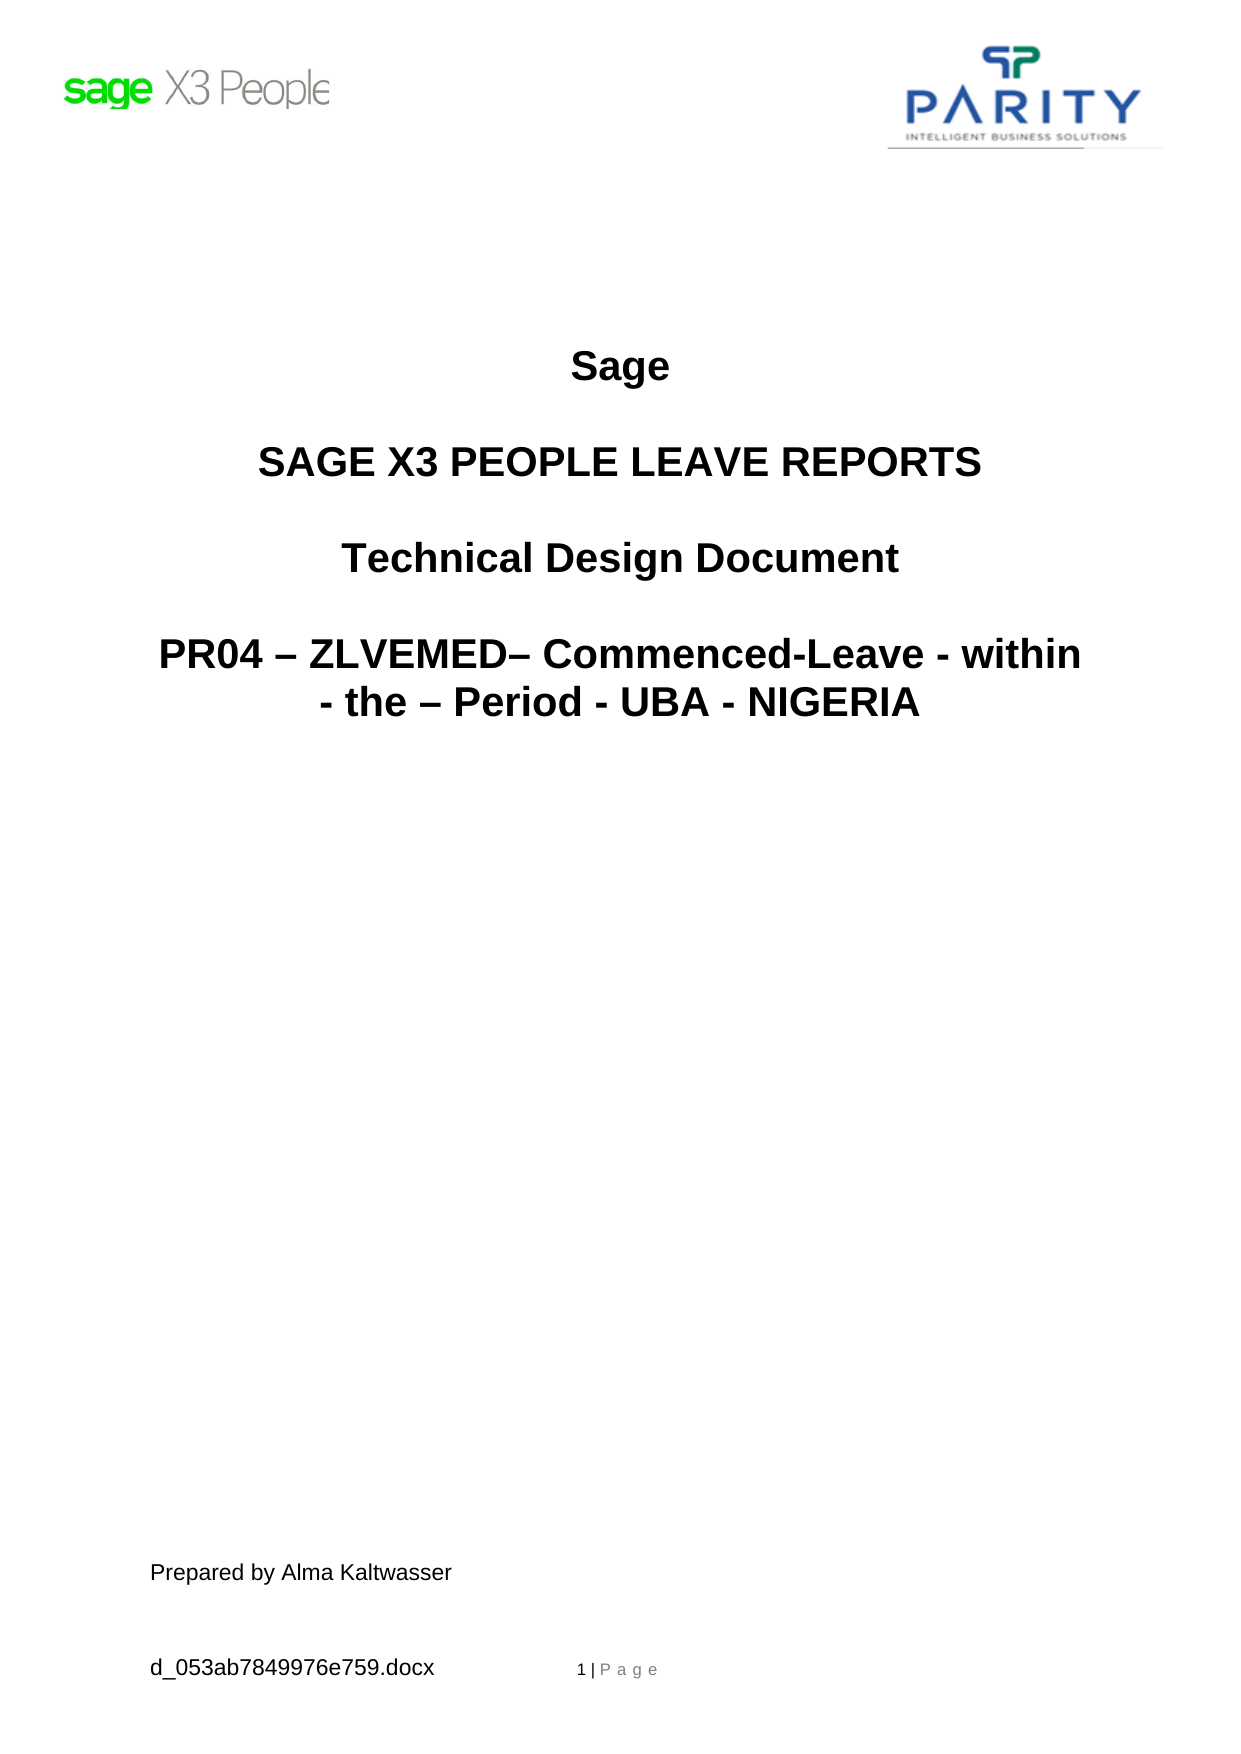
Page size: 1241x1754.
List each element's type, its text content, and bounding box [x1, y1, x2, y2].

picture [63, 68, 329, 109]
text PR04 – ZLVEMED– Commenced-Leave - within - the – Period - UBA - NIGERIA [150, 629, 1090, 725]
text Sage [150, 342, 1090, 389]
picture [885, 31, 1163, 149]
text Prepared by Alma Kaltwasser [150, 1559, 1090, 1585]
text Technical Design Document [150, 533, 1090, 581]
text SAGE X3 PEOPLE LEAVE REPORTS [150, 437, 1090, 485]
